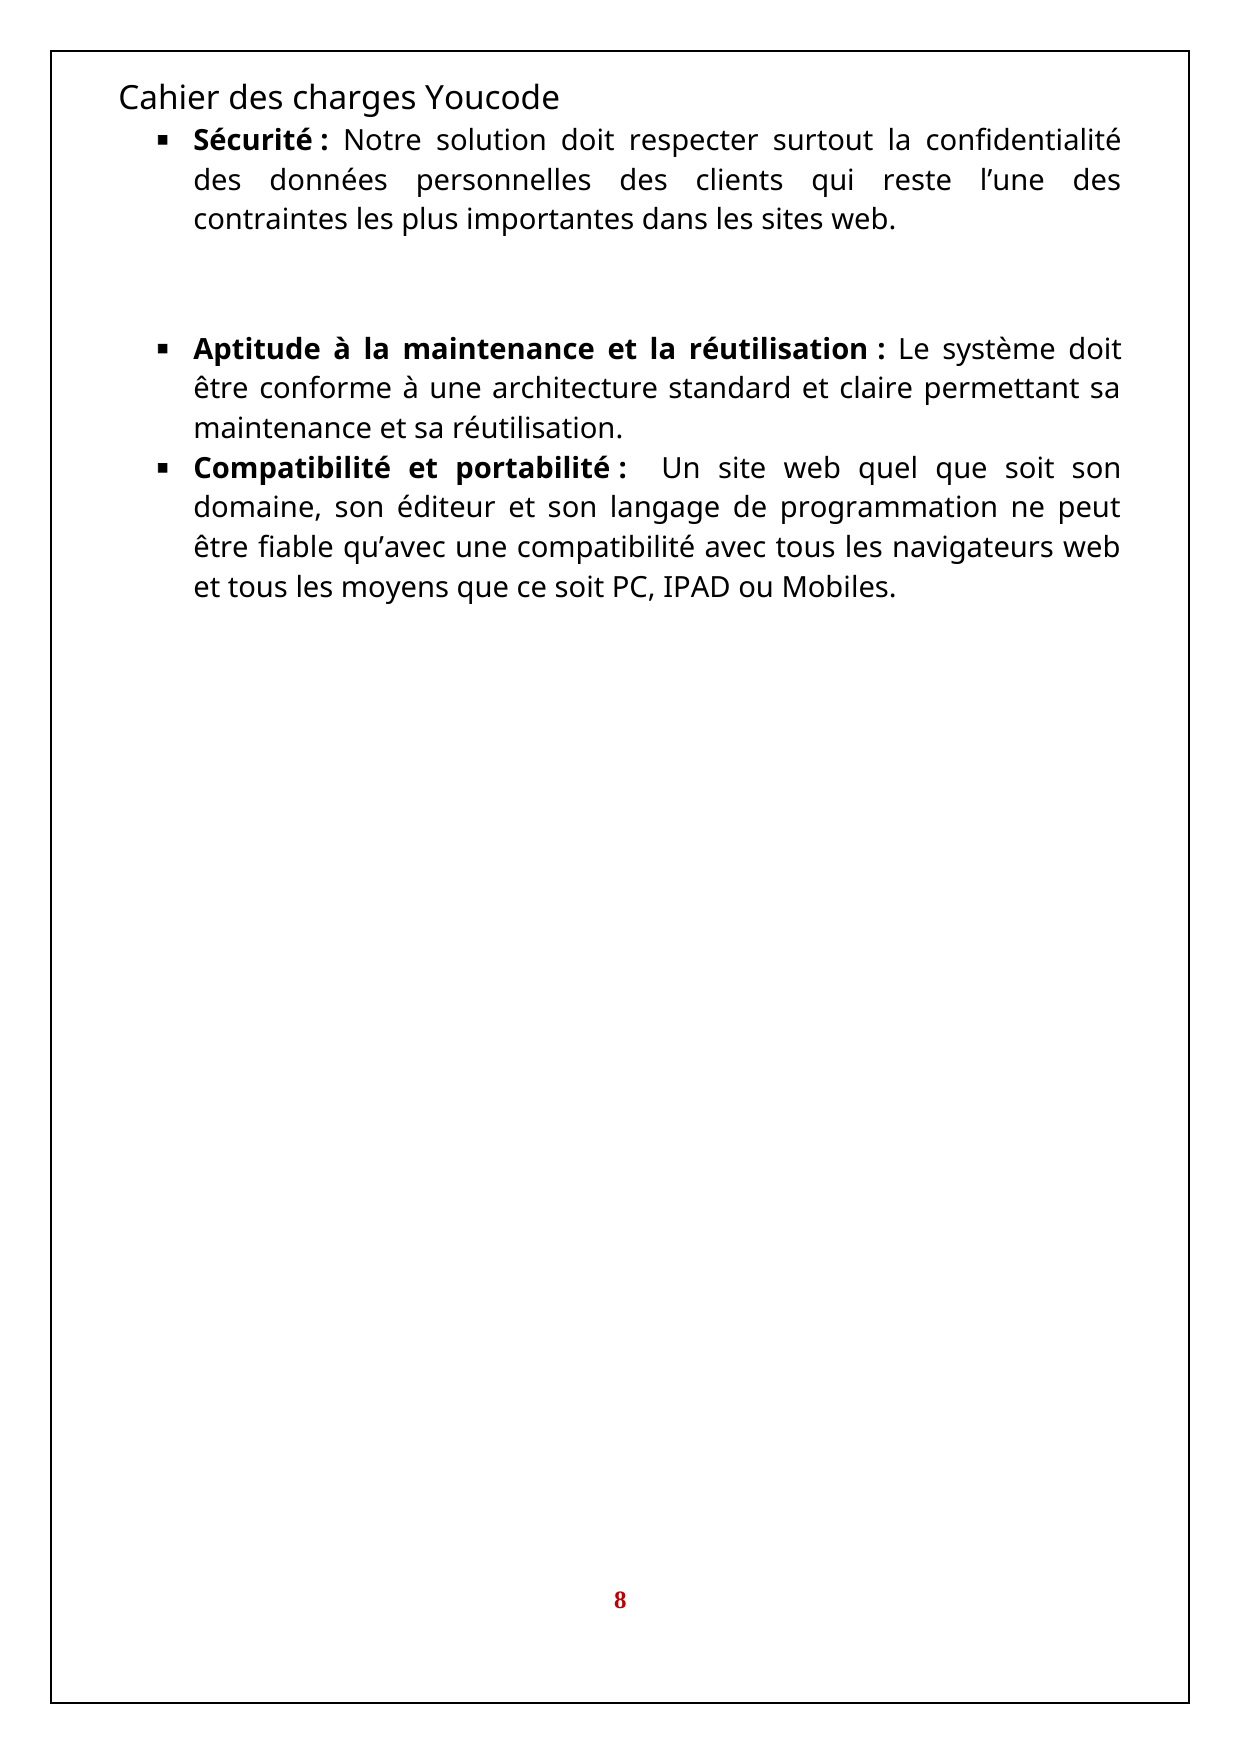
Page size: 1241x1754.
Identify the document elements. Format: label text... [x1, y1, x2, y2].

list Sécurité : Notre solution doit respecter surtout la confidentialité des données personnelles des clients qui reste l’une des contraintes les plus importantes dans les sites web. [156, 119, 1122, 238]
list Compatibilité et portabilité : Un site web quel que soit son domaine, son éditeur et son langage de programmation ne peut être fiable qu’avec une compatibilité avec tous les navigateurs web et tous les moyens que ce soit PC, IPAD ou Mobiles. [156, 447, 1122, 606]
list Aptitude à la maintenance et la réutilisation : Le système doit être conforme à une architecture standard et claire permettant sa maintenance et sa réutilisation. [156, 328, 1122, 447]
